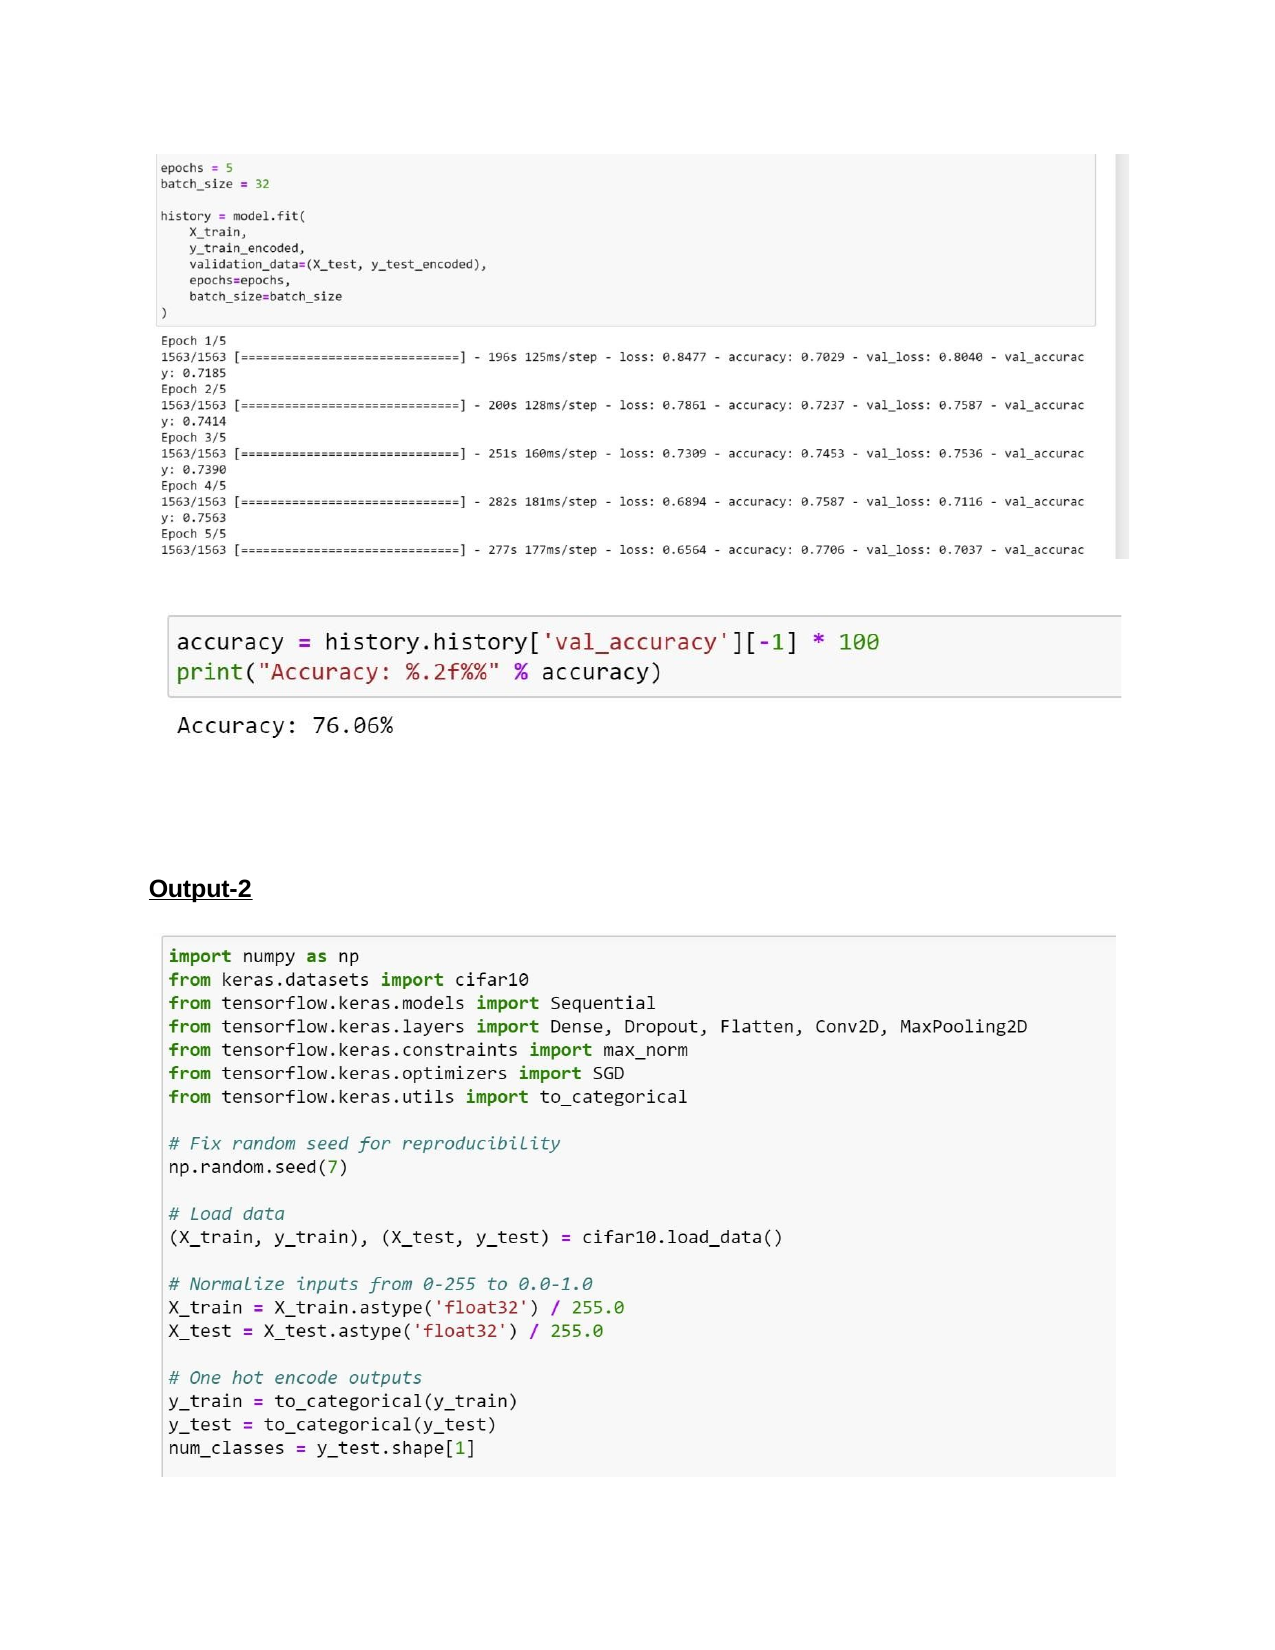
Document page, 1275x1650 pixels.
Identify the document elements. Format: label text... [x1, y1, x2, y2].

picture [167, 612, 1122, 739]
picture [153, 933, 1116, 1477]
picture [153, 154, 1130, 559]
text Output-2 [148, 874, 1144, 903]
